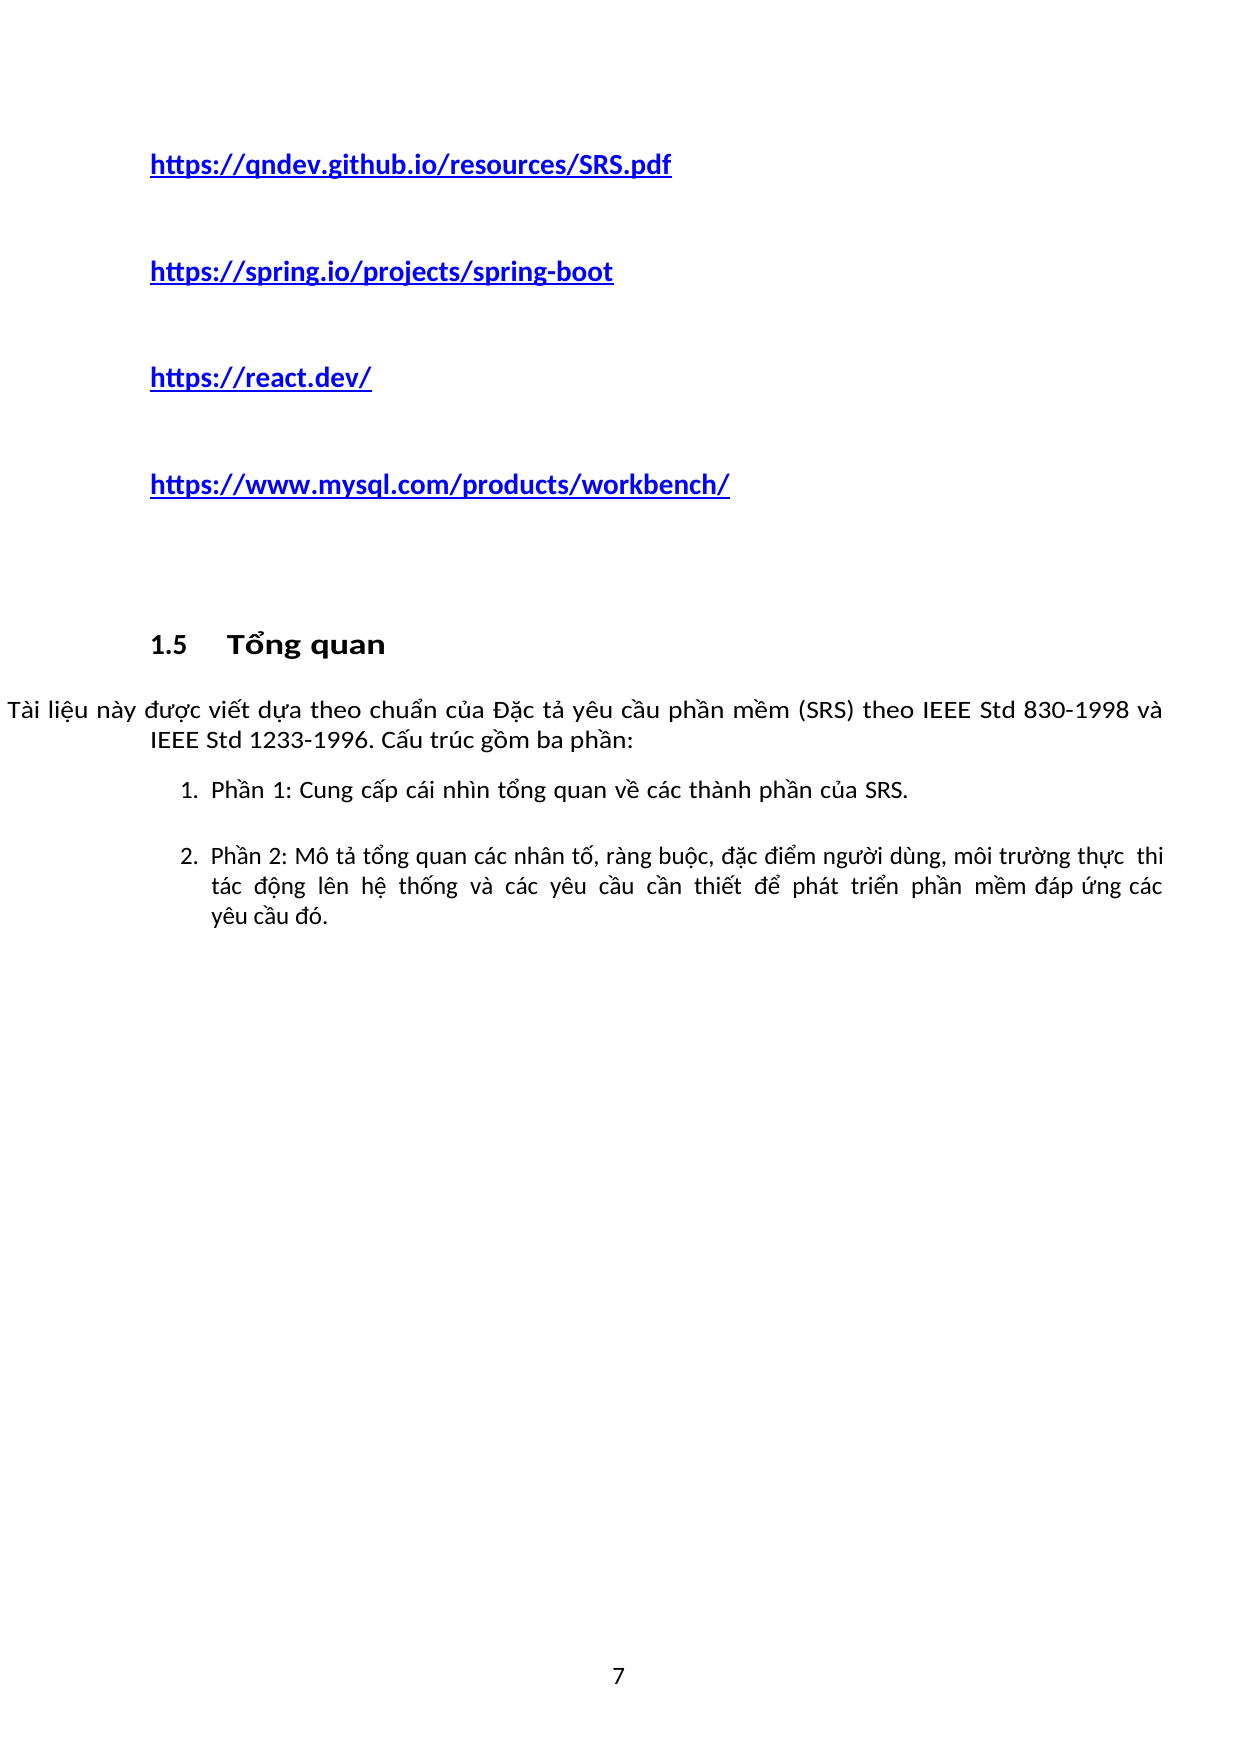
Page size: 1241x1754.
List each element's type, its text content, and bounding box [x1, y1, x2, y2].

list Phần 2: Mô tả tổng quan các nhân tố, ràng buộc, đặc điểm người dùng, môi trường thực thi tác động lên hệ thống và các yêu cầu cần thiết để phát triển phần mềm đáp ứng các yêu cầu đó. [180, 841, 1164, 931]
text Tài liệu này được viết dựa theo chuẩn của Đặc tả yêu cầu phần mềm (SRS) theo IEEE Std 830-1998 và IEEE Std 1233-1996. Cấu trúc gồm ba phần: [7, 694, 1164, 754]
subtitle Tổng quan [150, 626, 1164, 662]
list Phần 1: Cung cấp cái nhìn tổng quan về các thành phần của SRS. [180, 775, 1164, 805]
subtitle https://www.mysql.com/products/workbench/ [150, 466, 1164, 502]
subtitle https://react.dev/ [150, 359, 1164, 395]
subtitle https://qndev.github.io/resources/SRS.pdf [150, 146, 1164, 181]
subtitle https://spring.io/projects/spring-boot [150, 253, 1164, 288]
